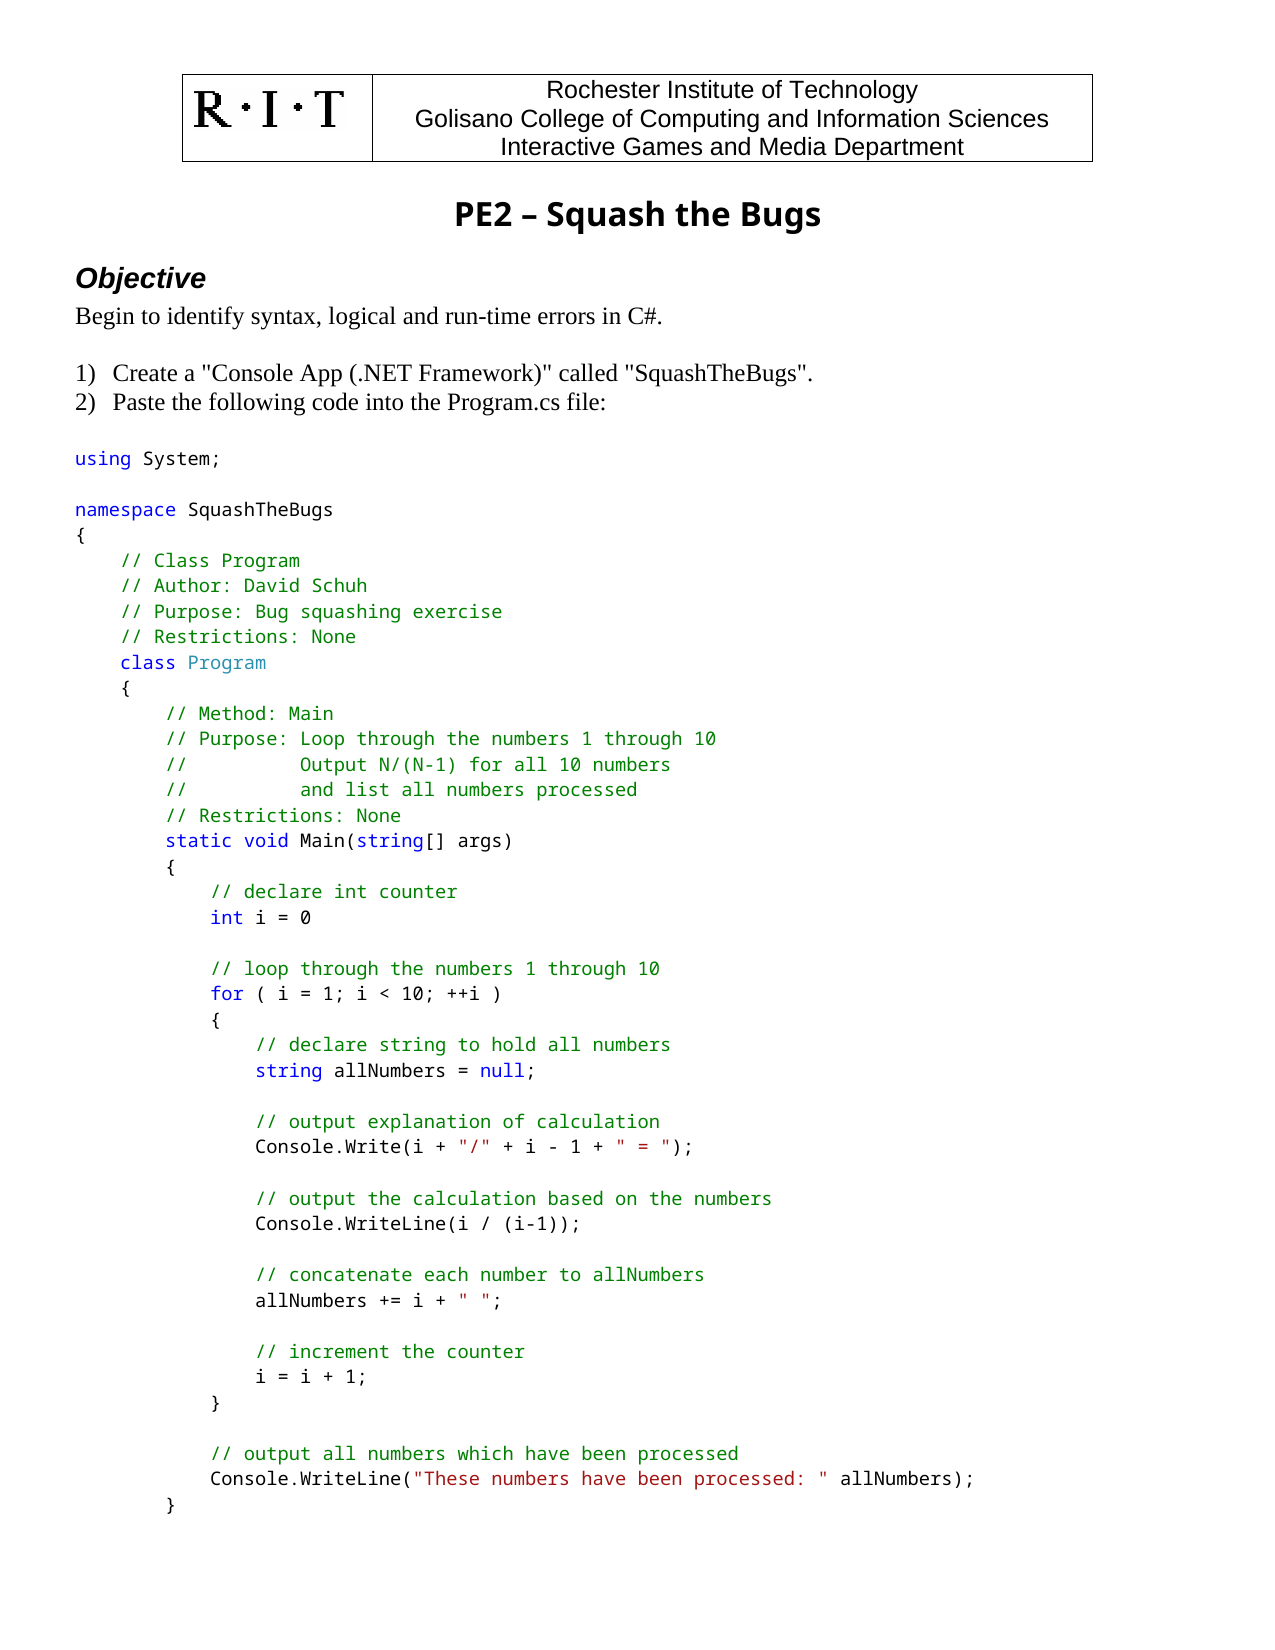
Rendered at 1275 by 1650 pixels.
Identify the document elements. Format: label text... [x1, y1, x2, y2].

text { [75, 1006, 1200, 1032]
text // declare string to hold all numbers [75, 1032, 1200, 1057]
text // Method: Main [75, 700, 1200, 726]
text class Program [75, 649, 1200, 674]
text } [75, 1491, 1200, 1517]
text Console.Write(i + "/" + i - 1 + " = "); [75, 1134, 1200, 1159]
text for ( i = 1; i < 10; ++i ) [75, 981, 1200, 1006]
text string allNumbers = null; [75, 1057, 1200, 1083]
text // Author: David Schuh [75, 572, 1200, 598]
text // increment the counter [75, 1338, 1200, 1363]
text // output explanation of calculation [75, 1108, 1200, 1134]
text { [75, 853, 1200, 879]
text { [75, 521, 1200, 547]
text using System; [75, 445, 1200, 470]
text // output all numbers which have been processed [75, 1440, 1200, 1466]
text int i = 0 [75, 904, 1200, 930]
text // Restrictions: None [75, 623, 1200, 649]
text // Output N/(N-1) for all 10 numbers [75, 751, 1200, 777]
text // Restrictions: None [75, 802, 1200, 828]
text } [75, 1389, 1200, 1414]
text { [75, 674, 1200, 700]
text // and list all numbers processed [75, 777, 1200, 802]
text allNumbers += i + " "; [75, 1287, 1200, 1312]
text i = i + 1; [75, 1363, 1200, 1389]
text Begin to identify syntax, logical and run-time errors in C#. [75, 301, 1200, 330]
text // Class Program [75, 547, 1200, 572]
text // declare int counter [75, 879, 1200, 904]
text static void Main(string[] args) [75, 828, 1200, 853]
text // output the calculation based on the numbers [75, 1185, 1200, 1210]
text // loop through the numbers 1 through 10 [75, 955, 1200, 981]
picture [194, 87, 348, 131]
text // Purpose: Loop through the numbers 1 through 10 [75, 726, 1200, 751]
text Console.WriteLine("These numbers have been processed: " allNumbers); [75, 1466, 1200, 1491]
text // Purpose: Bug squashing exercise [75, 598, 1200, 623]
subtitle PE2 – Squash the Bugs [75, 191, 1200, 236]
text // concatenate each number to allNumbers [75, 1261, 1200, 1287]
text Console.WriteLine(i / (i-1)); [75, 1210, 1200, 1236]
text namespace SquashTheBugs [75, 496, 1200, 521]
list Create a "Console App (.NET Framework)" called "SquashTheBugs". [75, 358, 1200, 387]
list Paste the following code into the Program.cs file: [75, 387, 1200, 416]
subtitle Objective [75, 261, 1200, 295]
